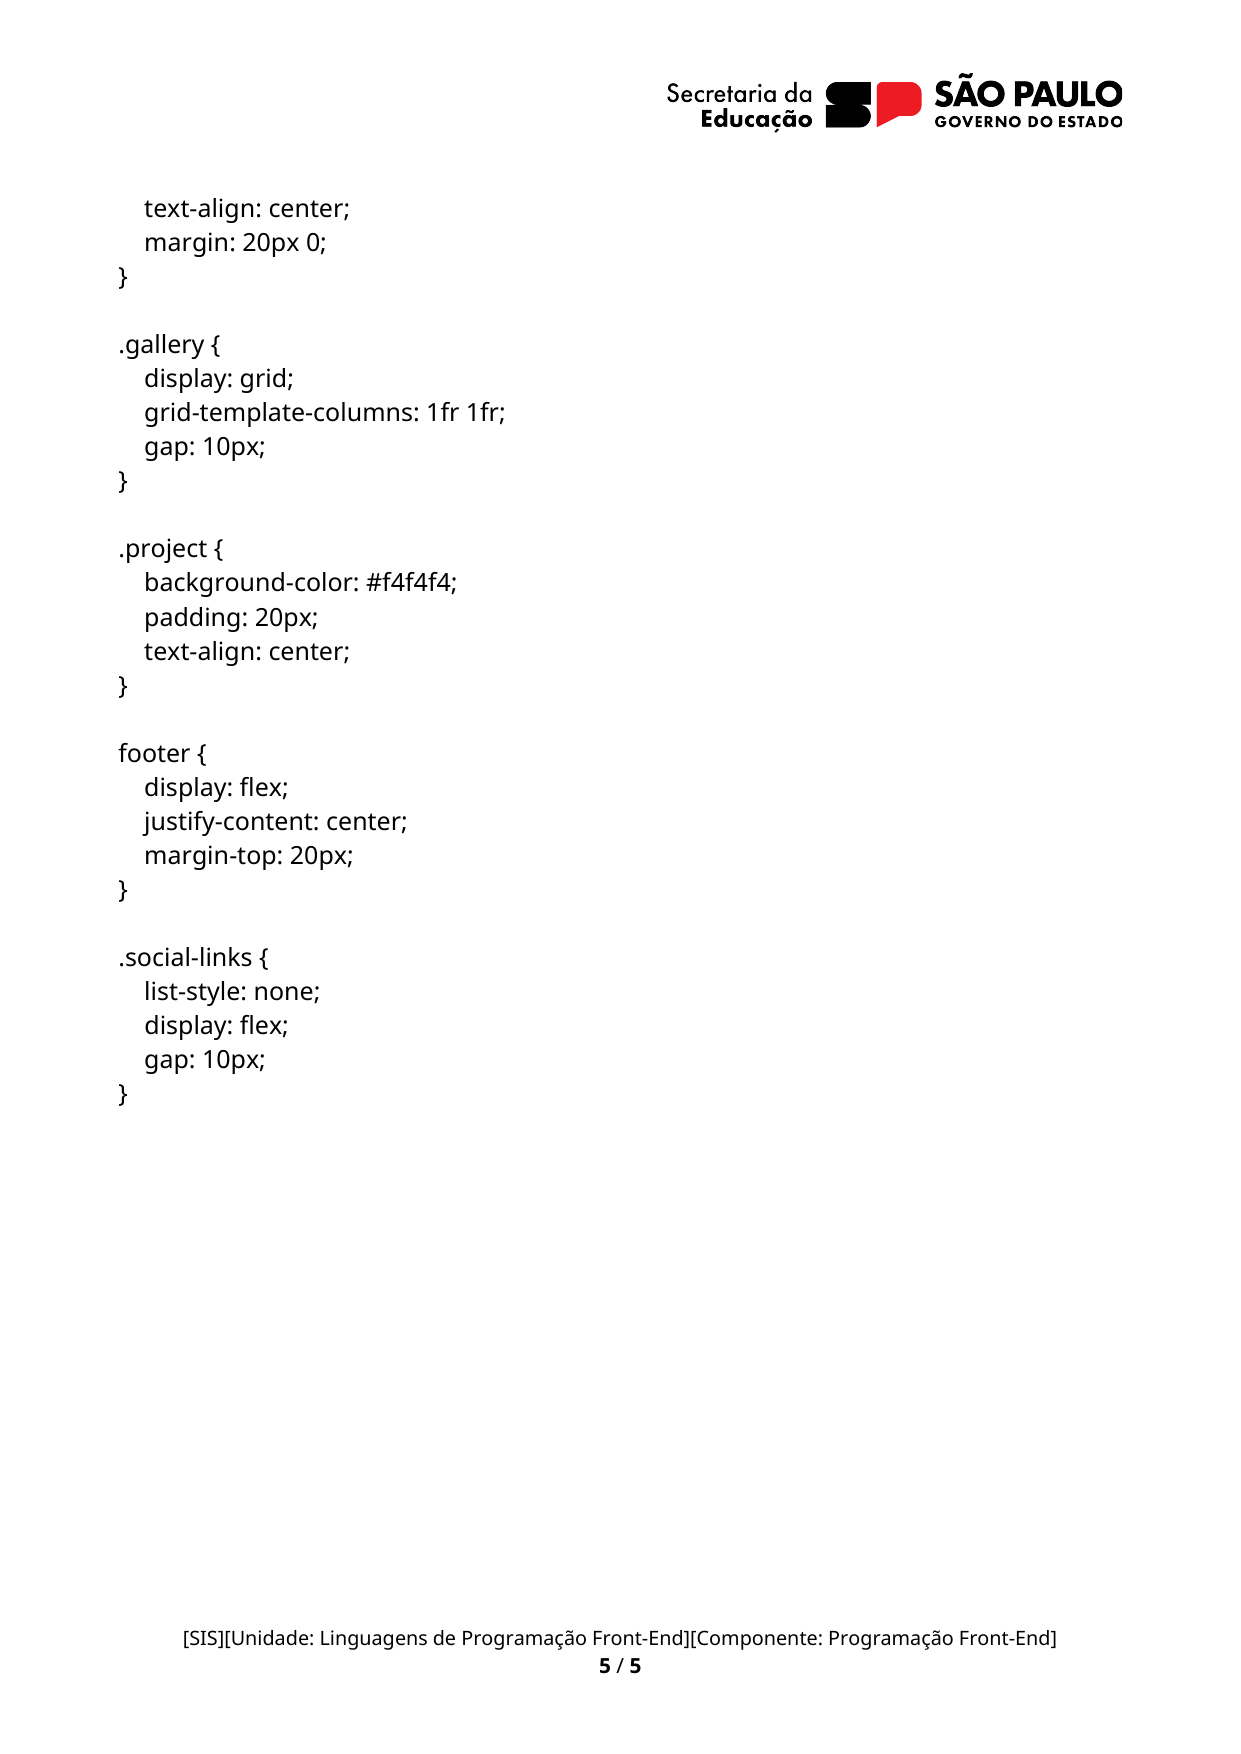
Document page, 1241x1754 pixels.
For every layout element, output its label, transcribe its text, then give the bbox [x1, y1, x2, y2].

text gap: 10px; [118, 1042, 1122, 1076]
text } [118, 1076, 1122, 1110]
text } [118, 258, 1122, 293]
text padding: 20px; [118, 599, 1122, 633]
text } [118, 872, 1122, 906]
text } [118, 667, 1122, 701]
text .social-links { [118, 940, 1122, 974]
text } [118, 463, 1122, 497]
text display: flex; [118, 1008, 1122, 1042]
text display: flex; [118, 769, 1122, 803]
text justify-content: center; [118, 803, 1122, 838]
text text-align: center; [118, 633, 1122, 667]
text footer { [118, 735, 1122, 769]
text margin: 20px 0; [118, 224, 1122, 258]
text grid-template-columns: 1fr 1fr; [118, 395, 1122, 429]
text list-style: none; [118, 974, 1122, 1008]
text text-align: center; [118, 190, 1122, 224]
text .project { [118, 531, 1122, 565]
text background-color: #f4f4f4; [118, 565, 1122, 599]
picture [667, 73, 1123, 133]
text margin-top: 20px; [118, 838, 1122, 872]
text .gallery { [118, 327, 1122, 361]
text gap: 10px; [118, 429, 1122, 463]
text display: grid; [118, 361, 1122, 395]
